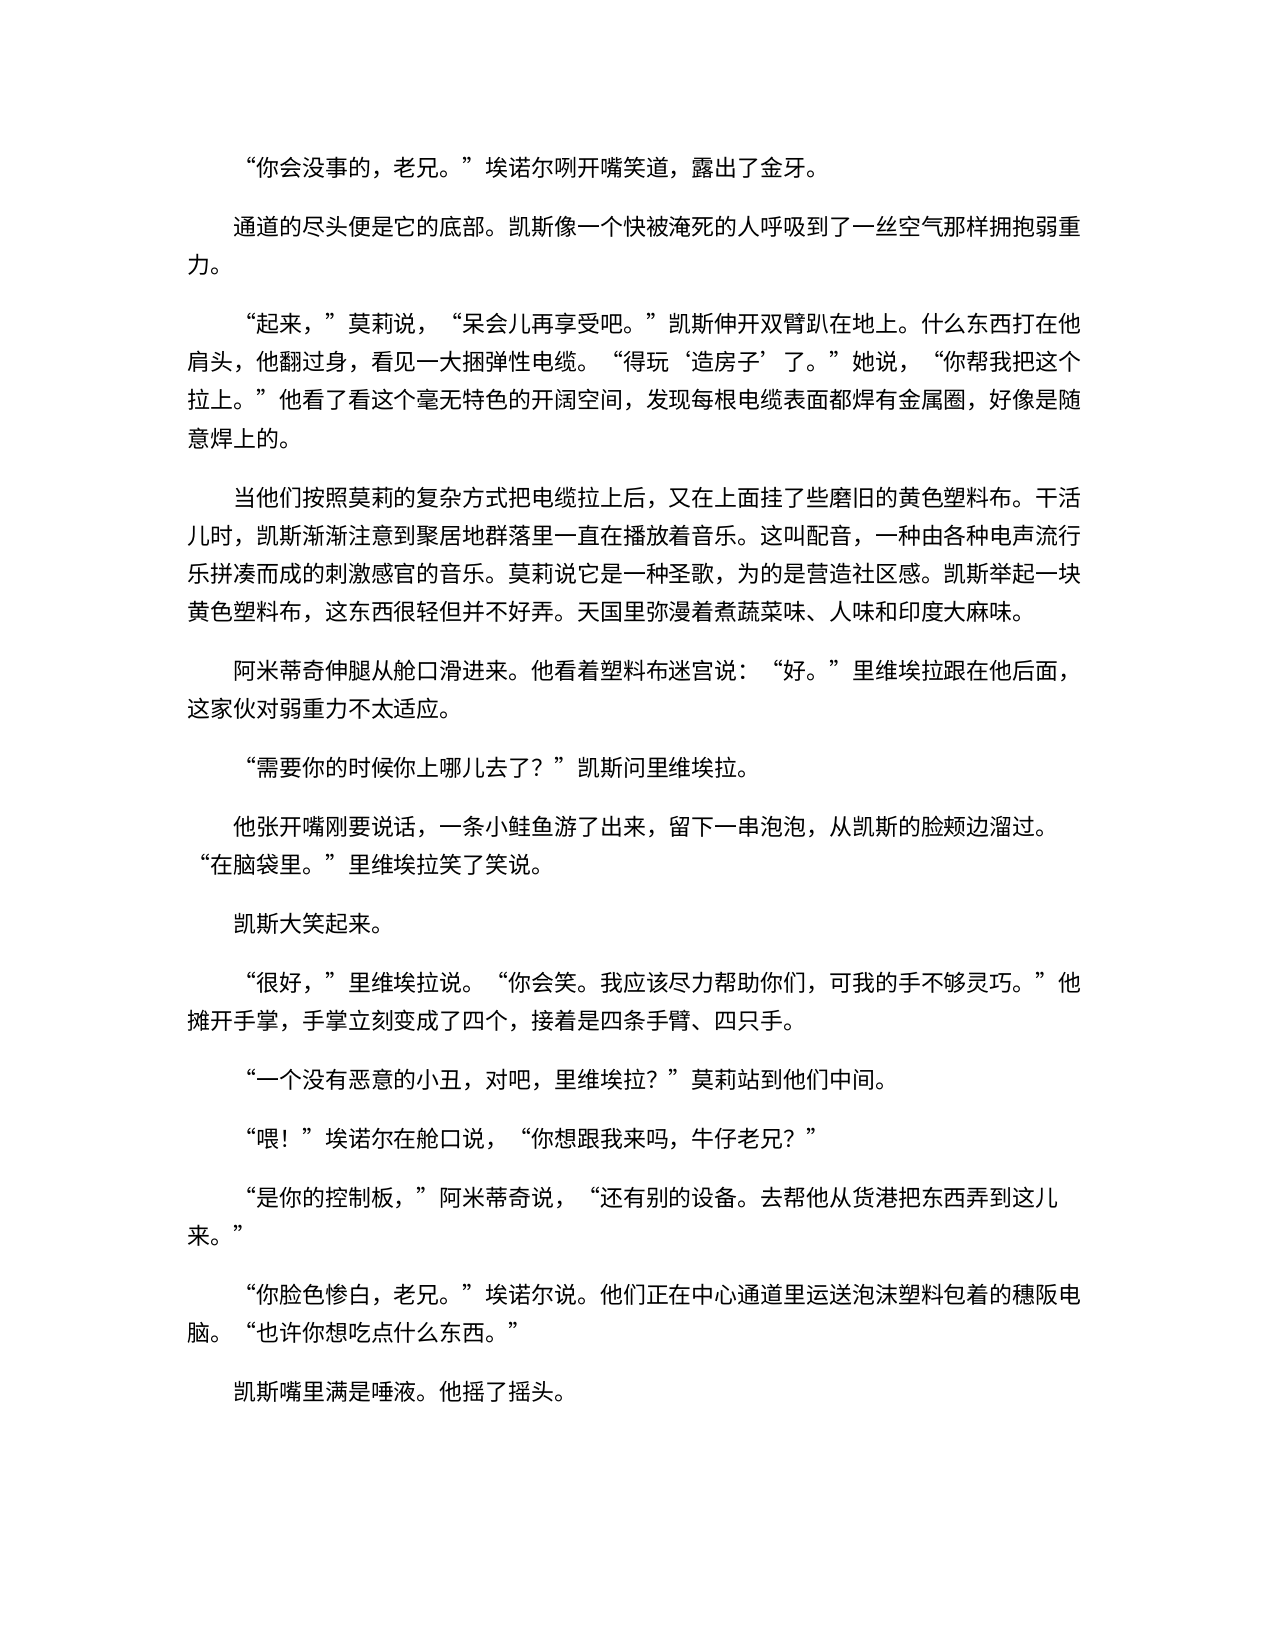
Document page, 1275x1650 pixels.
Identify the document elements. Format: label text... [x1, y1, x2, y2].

text 阿米蒂奇伸腿从舱口滑进来。他看着塑料布迷宫说：“好。”里维埃拉跟在他后面，这家伙对弱重力不太适应。 [187, 653, 1087, 724]
text “是你的控制板，”阿米蒂奇说，“还有别的设备。去帮他从货港把东西弄到这儿来。” [187, 1180, 1087, 1251]
text 当他们按照莫莉的复杂方式把电缆拉上后，又在上面挂了些磨旧的黄色塑料布。干活儿时，凯斯渐渐注意到聚居地群落里一直在播放着音乐。这叫配音，一种由各种电声流行乐拼凑而成的刺激感官的音乐。莫莉说它是一种圣歌，为的是营造社区感。凯斯举起一块黄色塑料布，这东西很轻但并不好弄。天国里弥漫着煮蔬菜味、人味和印度大麻味。 [187, 479, 1087, 627]
text “起来，”莫莉说，“呆会儿再享受吧。”凯斯伸开双臂趴在地上。什么东西打在他肩头，他翻过身，看见一大捆弹性电缆。“得玩‘造房子’了。”她说，“你帮我把这个拉上。”他看了看这个毫无特色的开阔空间，发现每根电缆表面都焊有金属圈，好像是随意焊上的。 [187, 306, 1087, 454]
text 凯斯大笑起来。 [187, 906, 1087, 939]
text “很好，”里维埃拉说。“你会笑。我应该尽力帮助你们，可我的手不够灵巧。”他摊开手掌，手掌立刻变成了四个，接着是四条手臂、四只手。 [187, 965, 1087, 1036]
text 凯斯嘴里满是唾液。他摇了摇头。 [187, 1374, 1087, 1407]
text “需要你的时候你上哪儿去了？”凯斯问里维埃拉。 [187, 750, 1087, 783]
text “喂！”埃诺尔在舱口说，“你想跟我来吗，牛仔老兄？” [187, 1121, 1087, 1154]
text “你脸色惨白，老兄。”埃诺尔说。他们正在中心通道里运送泡沫塑料包着的穗阪电脑。“也许你想吃点什么东西。” [187, 1277, 1087, 1348]
text “你会没事的，老兄。”埃诺尔咧开嘴笑道，露出了金牙。 [187, 150, 1087, 183]
text 他张开嘴刚要说话，一条小鲑鱼游了出来，留下一串泡泡，从凯斯的脸颊边溜过。“在脑袋里。”里维埃拉笑了笑说。 [187, 809, 1087, 880]
text 通道的尽头便是它的底部。凯斯像一个快被淹死的人呼吸到了一丝空气那样拥抱弱重力。 [187, 209, 1087, 280]
text “一个没有恶意的小丑，对吧，里维埃拉？”莫莉站到他们中间。 [187, 1062, 1087, 1095]
